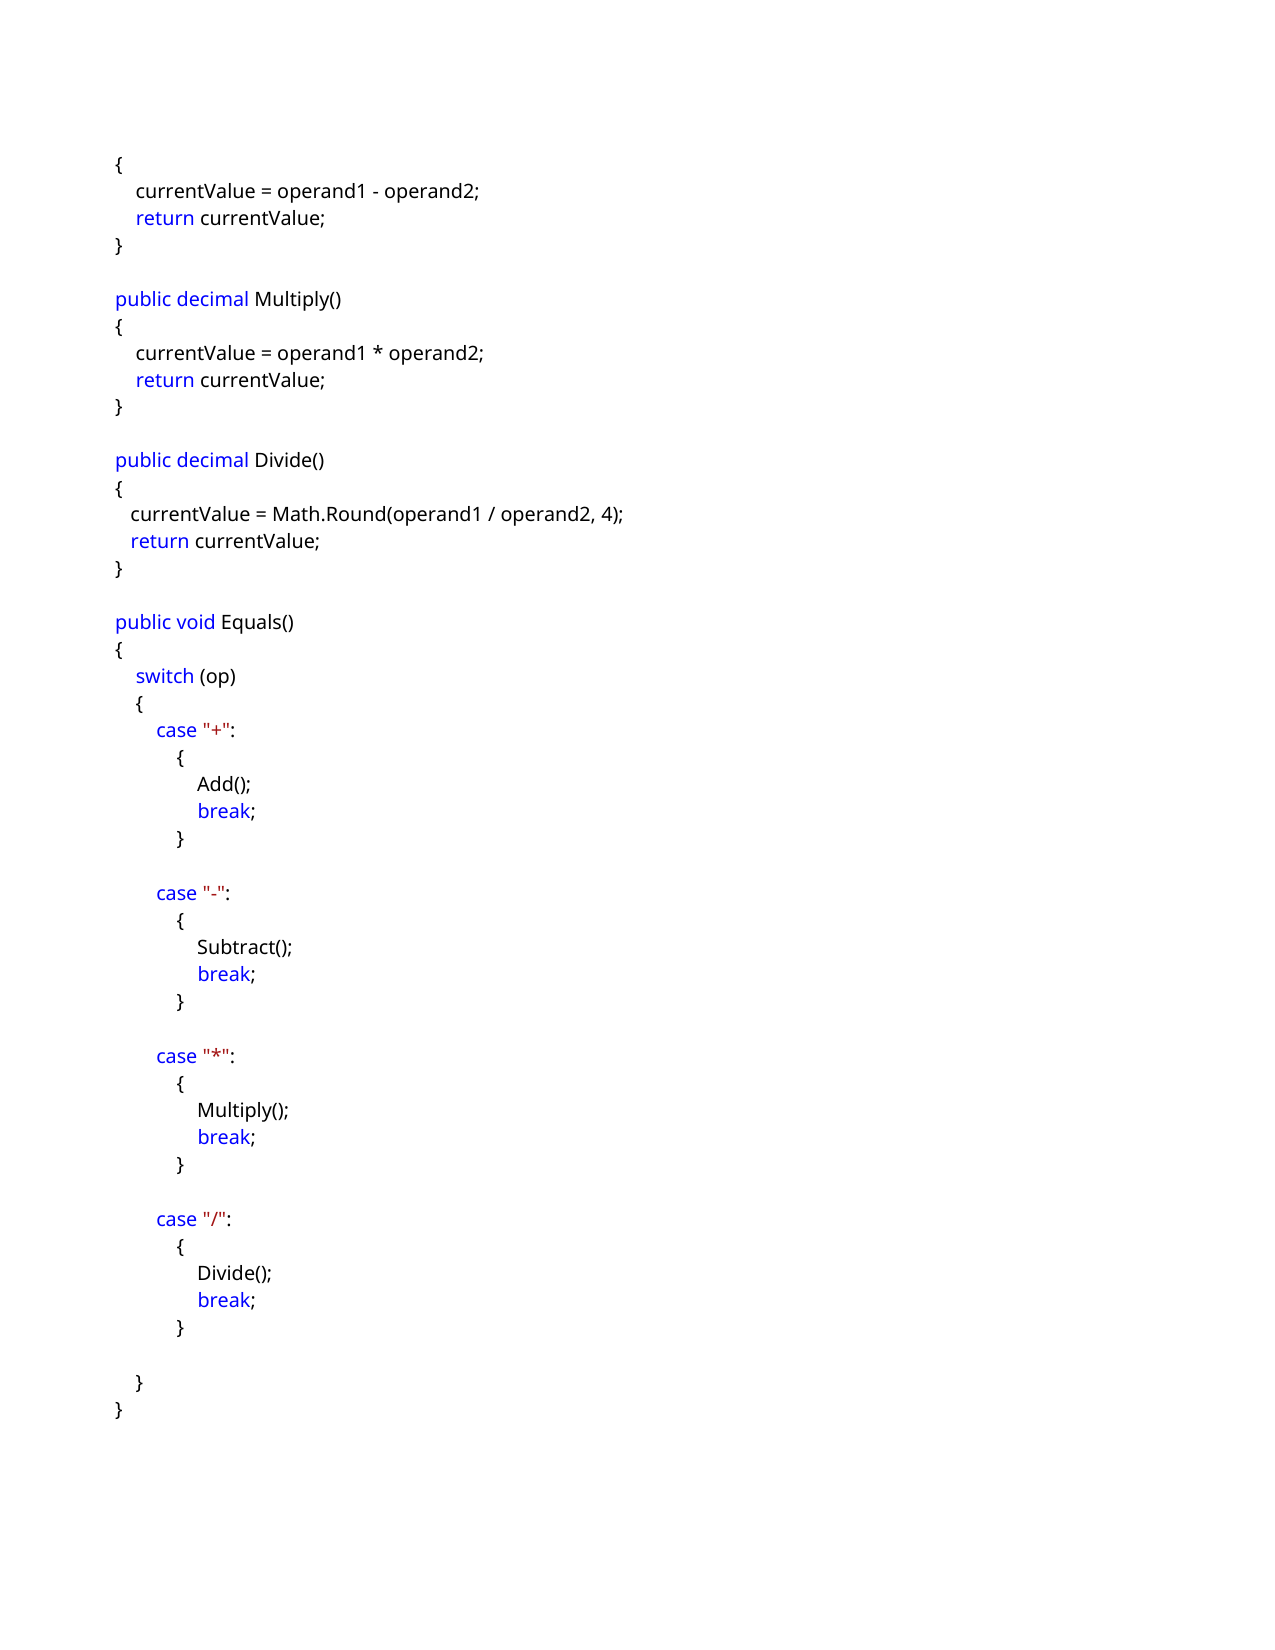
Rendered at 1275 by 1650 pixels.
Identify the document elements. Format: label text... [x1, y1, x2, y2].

text public void Equals() [74, 609, 1167, 636]
text } [74, 987, 1167, 1014]
text { [74, 150, 1167, 177]
text } [74, 1150, 1167, 1177]
text Divide(); [74, 1259, 1167, 1286]
text } [74, 1368, 1167, 1395]
text currentValue = operand1 * operand2; [74, 339, 1167, 366]
text { [74, 906, 1167, 933]
text } [74, 1395, 1167, 1422]
text Subtract(); [74, 933, 1167, 960]
text { [74, 474, 1167, 501]
text { [74, 689, 1167, 717]
text switch (op) [74, 663, 1167, 689]
text currentValue = Math.Round(operand1 / operand2, 4); [74, 501, 1167, 528]
text { [74, 1069, 1167, 1096]
text return currentValue; [74, 528, 1167, 555]
text case "-": [74, 879, 1167, 906]
text break; [74, 797, 1167, 824]
text case "+": [74, 717, 1167, 743]
text } [74, 231, 1167, 258]
text public decimal Divide() [74, 447, 1167, 474]
text currentValue = operand1 - operand2; [74, 177, 1167, 204]
text break; [74, 1123, 1167, 1150]
text { [74, 312, 1167, 339]
text } [74, 824, 1167, 851]
text { [74, 1232, 1167, 1259]
text Multiply(); [74, 1096, 1167, 1123]
text return currentValue; [74, 204, 1167, 231]
text return currentValue; [74, 366, 1167, 393]
text } [74, 393, 1167, 420]
text case "*": [74, 1042, 1167, 1069]
text { [74, 636, 1167, 663]
text Add(); [74, 771, 1167, 797]
text } [74, 555, 1167, 582]
text case "/": [74, 1205, 1167, 1232]
text { [74, 743, 1167, 771]
text break; [74, 960, 1167, 987]
text break; [74, 1286, 1167, 1313]
text } [74, 1313, 1167, 1340]
text public decimal Multiply() [74, 285, 1167, 312]
